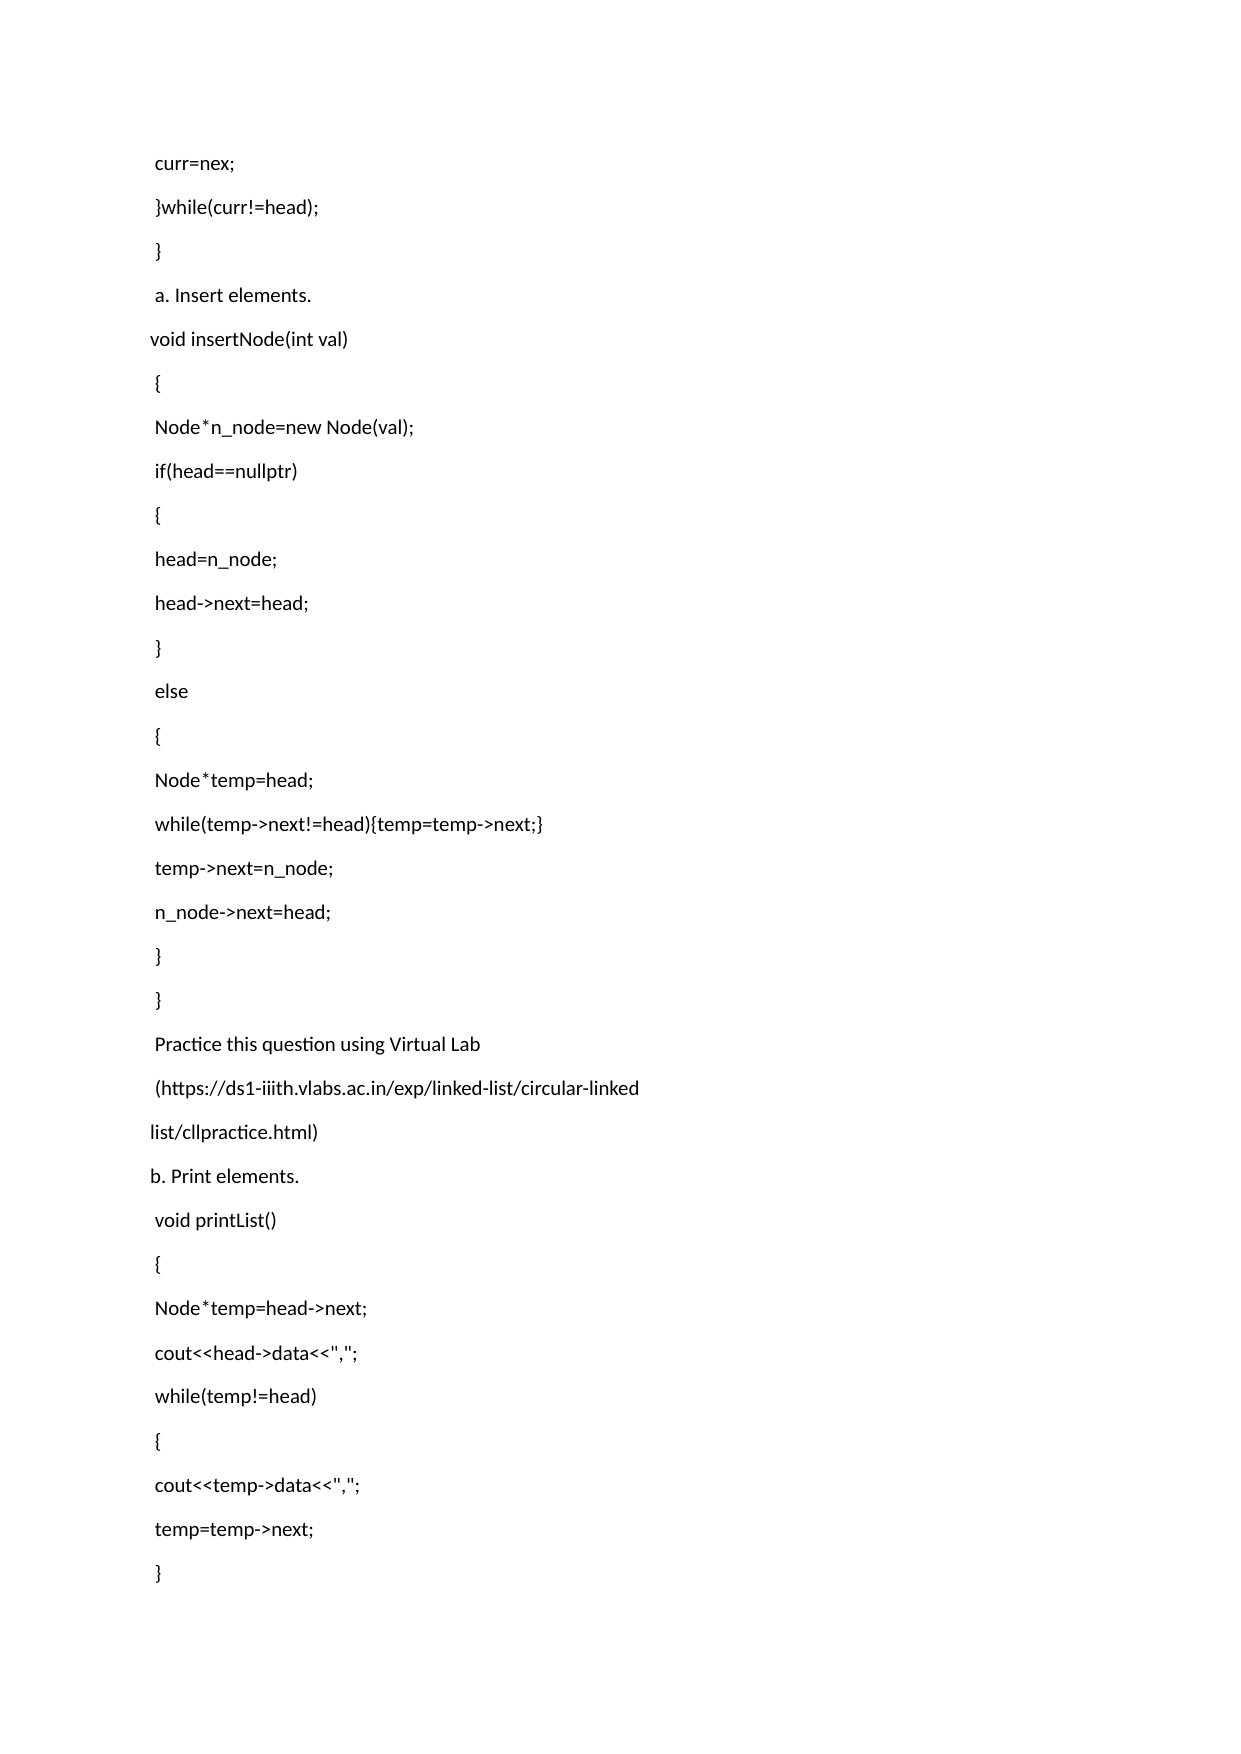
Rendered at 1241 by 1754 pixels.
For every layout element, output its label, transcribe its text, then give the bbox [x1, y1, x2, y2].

text head=n_node; [150, 547, 1090, 572]
text }while(curr!=head); [150, 194, 1090, 219]
text void insertNode(int val) [150, 326, 1090, 352]
text list/cllpractice.html) [150, 1119, 1090, 1145]
text Node*temp=head; [150, 767, 1090, 792]
text } [150, 1560, 1090, 1585]
text b. Print elements. [150, 1163, 1090, 1189]
text while(temp->next!=head){temp=temp->next;} [150, 811, 1090, 836]
text while(temp!=head) [150, 1384, 1090, 1409]
text { [150, 1252, 1090, 1277]
text void printList() [150, 1207, 1090, 1233]
text temp=temp->next; [150, 1516, 1090, 1541]
text temp->next=n_node; [150, 855, 1090, 880]
text else [150, 679, 1090, 704]
text } [150, 635, 1090, 660]
text n_node->next=head; [150, 899, 1090, 924]
text curr=nex; [150, 150, 1090, 175]
text Node*temp=head->next; [150, 1296, 1090, 1321]
text } [150, 943, 1090, 968]
text head->next=head; [150, 591, 1090, 616]
text cout<<temp->data<<","; [150, 1472, 1090, 1497]
text } [150, 987, 1090, 1013]
text (https://ds1-iiith.vlabs.ac.in/exp/linked-list/circular-linked [150, 1075, 1090, 1101]
text Practice this question using Virtual Lab [150, 1031, 1090, 1057]
text { [150, 1428, 1090, 1453]
text Node*n_node=new Node(val); [150, 414, 1090, 440]
text } [150, 238, 1090, 263]
text cout<<head->data<<","; [150, 1340, 1090, 1365]
text if(head==nullptr) [150, 458, 1090, 484]
text { [150, 723, 1090, 748]
text { [150, 370, 1090, 396]
text a. Insert elements. [150, 282, 1090, 308]
text { [150, 502, 1090, 528]
